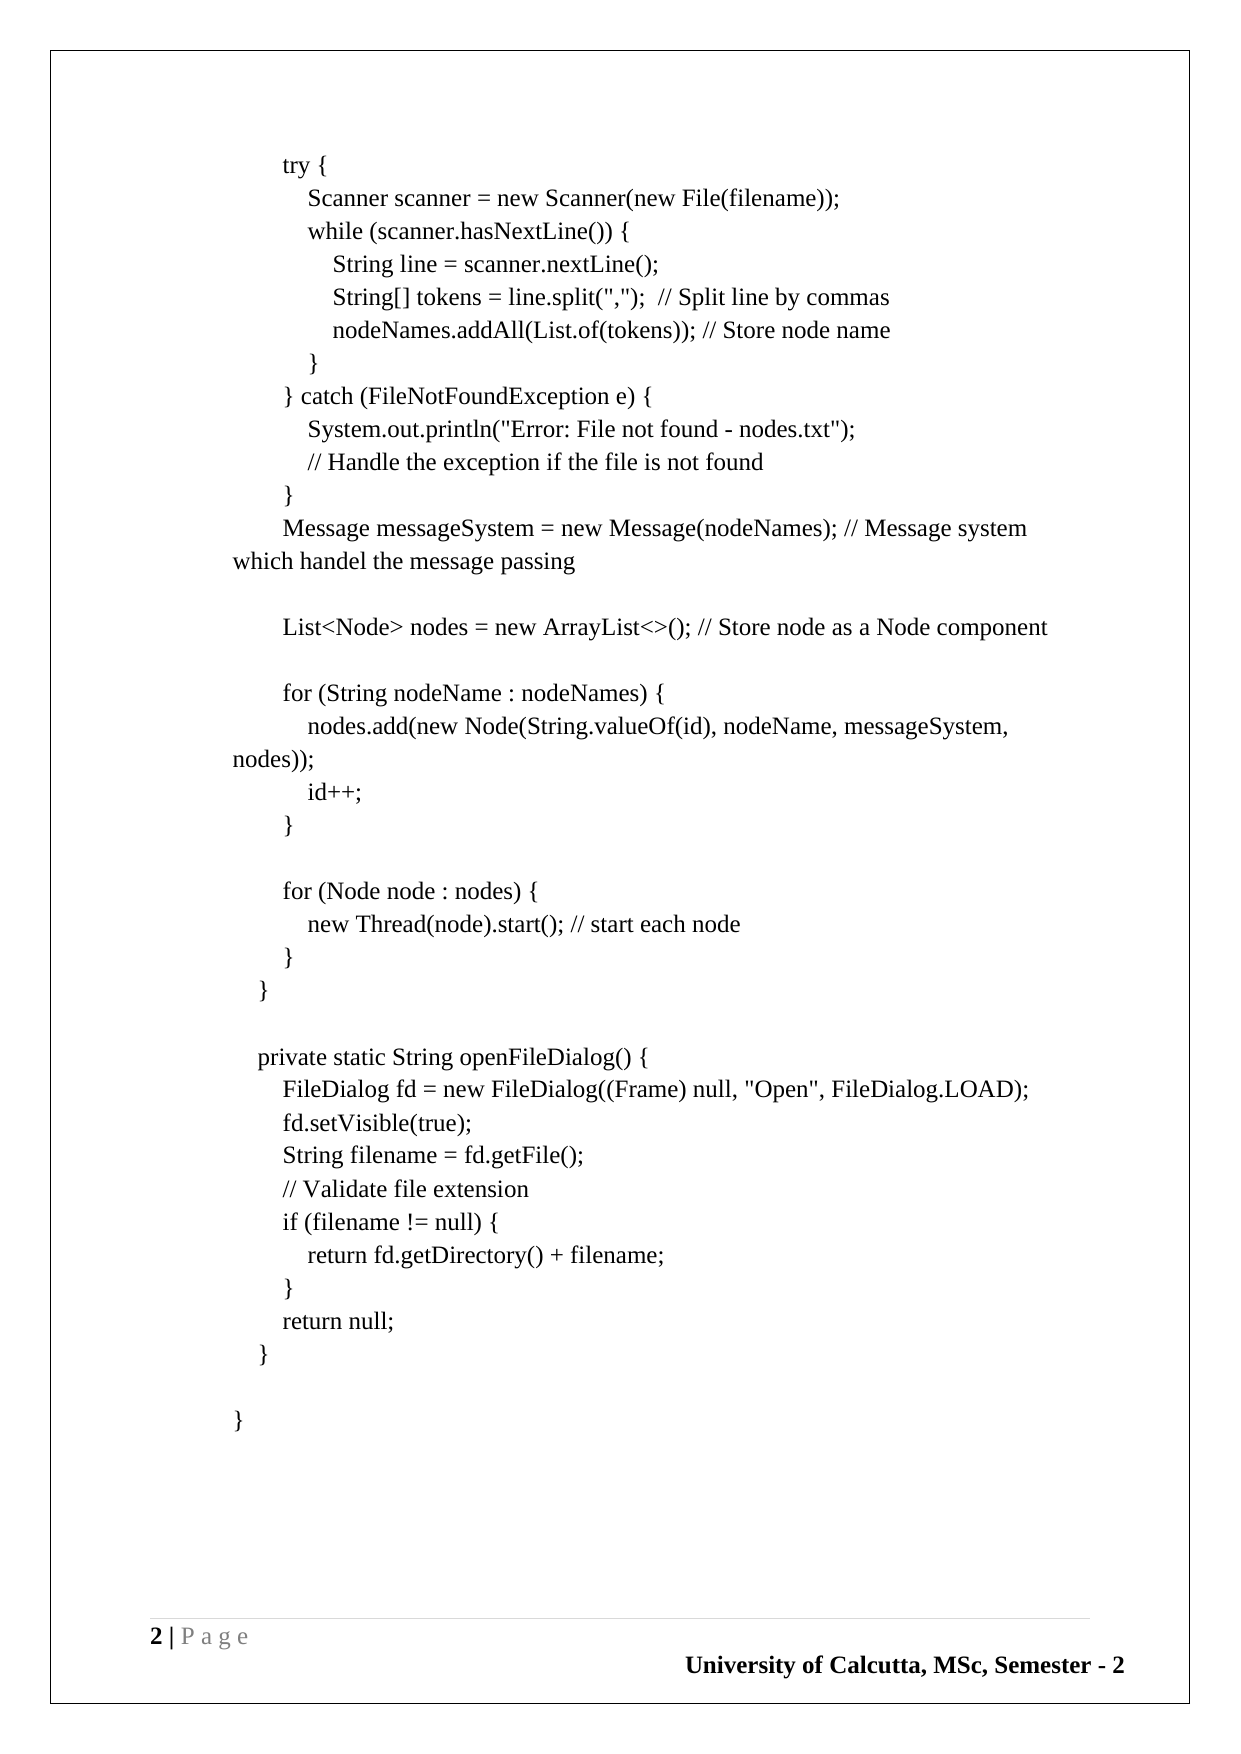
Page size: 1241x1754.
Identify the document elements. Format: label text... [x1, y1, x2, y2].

list private static String openFileDialog() { [232, 1042, 1090, 1070]
list return null; [232, 1306, 1090, 1334]
list } catch (FileNotFoundException e) { [232, 381, 1090, 410]
list // Validate file extension [232, 1174, 1090, 1202]
list for (String nodeName : nodeNames) { [232, 678, 1090, 707]
list id++; [232, 777, 1090, 806]
list } [232, 810, 1090, 839]
list System.out.println("Error: File not found - nodes.txt"); [232, 414, 1090, 443]
list if (filename != null) { [232, 1207, 1090, 1235]
list } [232, 976, 1090, 1004]
list } [232, 480, 1090, 509]
list Scanner scanner = new Scanner(new File(filename)); [232, 183, 1090, 212]
list new Thread(node).start(); // start each node [232, 909, 1090, 938]
list try { [232, 150, 1090, 179]
list fd.setVisible(true); [232, 1108, 1090, 1136]
list } [232, 348, 1090, 377]
list } [232, 942, 1090, 971]
list // Handle the exception if the file is not found [232, 447, 1090, 476]
list return fd.getDirectory() + filename; [232, 1240, 1090, 1268]
list String filename = fd.getFile(); [232, 1141, 1090, 1169]
list String[] tokens = line.split(","); // Split line by commas [232, 282, 1090, 311]
list } [232, 1339, 1090, 1367]
list nodes.add(new Node(String.valueOf(id), nodeName, messageSystem, nodes)); [232, 711, 1090, 773]
list for (Node node : nodes) { [232, 876, 1090, 905]
list FileDialog fd = new FileDialog((Frame) null, "Open", FileDialog.LOAD); [232, 1074, 1090, 1103]
list Message messageSystem = new Message(nodeNames); // Message system which handel the message passing [232, 513, 1090, 575]
list nodeNames.addAll(List.of(tokens)); // Store node name [232, 315, 1090, 344]
list String line = scanner.nextLine(); [232, 249, 1090, 278]
list } [232, 1273, 1090, 1301]
list } [232, 1405, 1090, 1433]
list while (scanner.hasNextLine()) { [232, 216, 1090, 245]
list List<Node> nodes = new ArrayList<>(); // Store node as a Node component [232, 612, 1090, 641]
